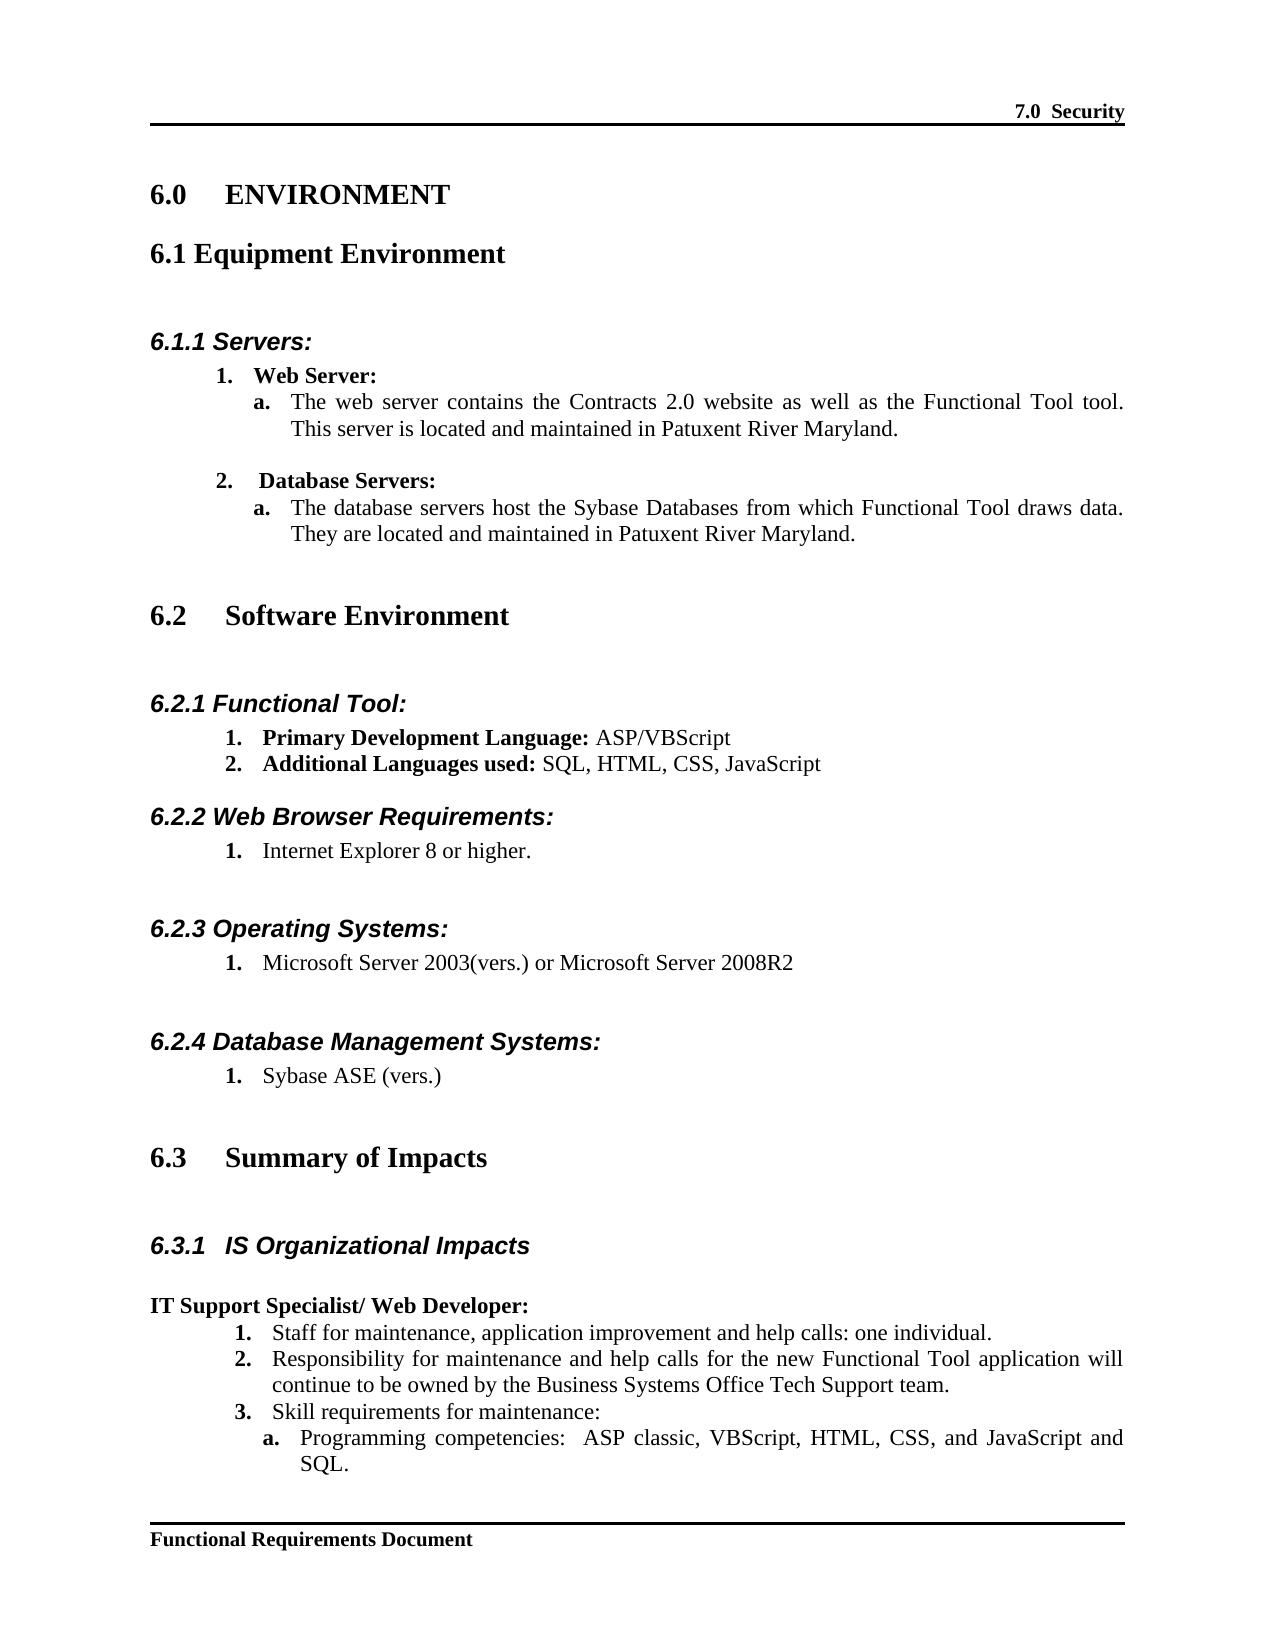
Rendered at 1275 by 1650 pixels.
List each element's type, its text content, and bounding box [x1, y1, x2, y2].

list Microsoft Server 2003(vers.) or Microsoft Server 2008R2 [225, 949, 1125, 976]
list Internet Explorer 8 or higher. [225, 837, 1125, 863]
list Web Server: [216, 362, 1125, 388]
list The database servers host the Sybase Databases from which Functional Tool draws data. They are located and maintained in Patuxent River Maryland. [253, 494, 1125, 547]
subtitle 6.2.2 Web Browser Requirements: [150, 802, 1125, 831]
subtitle 6.1.1 Servers: [150, 327, 1125, 356]
list Sybase ASE (vers.) [225, 1062, 1125, 1088]
list Additional Languages used: SQL, HTML, CSS, JavaScript [225, 750, 1125, 777]
list Primary Development Language: ASP/VBScript [225, 724, 1125, 750]
subtitle 6.2 Software Environment [150, 598, 1125, 631]
list Responsibility for maintenance and help calls for the new Functional Tool application will continue to be owned by the Business Systems Office Tech Support team. [234, 1345, 1125, 1398]
subtitle 6.2.4 Database Management Systems: [150, 1027, 1125, 1056]
subtitle 6.2.1 Functional Tool: [150, 689, 1125, 718]
subtitle 6.3.1 IS Organizational Impacts [150, 1231, 1125, 1260]
subtitle 6.1 Equipment Environment [150, 236, 1125, 269]
list Staff for maintenance, application improvement and help calls: one individual. [234, 1319, 1125, 1345]
subtitle 6.2.3 Operating Systems: [150, 914, 1125, 943]
text IT Support Specialist/ Web Developer: [150, 1292, 1125, 1319]
list Skill requirements for maintenance: [234, 1398, 1125, 1424]
list The web server contains the Contracts 2.0 website as well as the Functional Tool tool. This server is located and maintained in Patuxent River Maryland. [253, 388, 1125, 441]
list Database Servers: [216, 467, 1125, 494]
subtitle Environment [150, 177, 1125, 211]
list Programming competencies: ASP classic, VBScript, HTML, CSS, and JavaScript and SQL. [262, 1424, 1125, 1477]
subtitle 6.3 Summary of Impacts [150, 1140, 1125, 1173]
